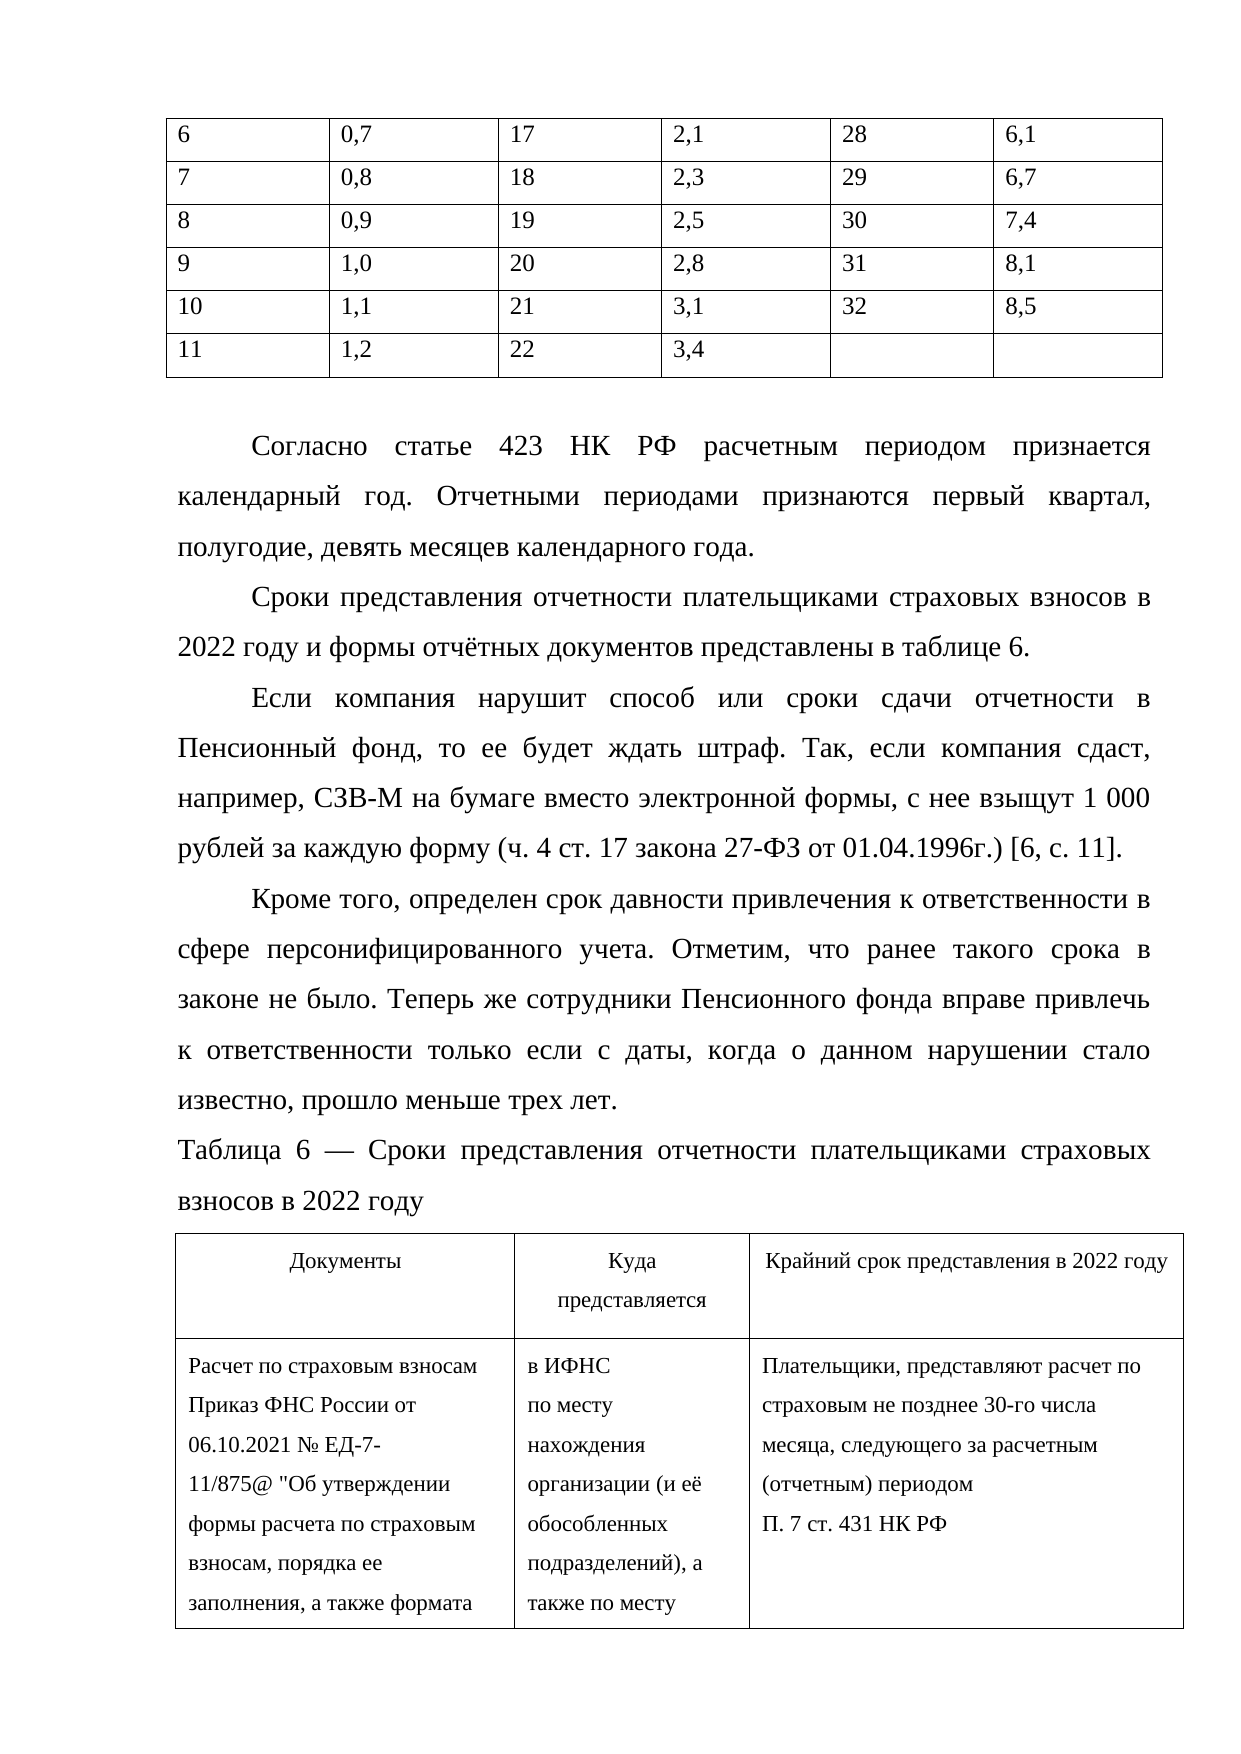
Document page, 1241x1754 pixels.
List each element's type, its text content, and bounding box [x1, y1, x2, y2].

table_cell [515, 1339, 749, 1627]
table_header Документы [176, 1234, 514, 1338]
text Согласно статье 423 НК РФ расчетным периодом признается календарный год. Отчетными периодами признаются первый квартал, полугодие, девять месяцев календарного года. [177, 428, 1152, 562]
table_cell 8,5 [994, 291, 1162, 333]
table_cell 8,1 [994, 248, 1162, 290]
table_cell 0,7 [330, 119, 498, 161]
table_cell 1,2 [330, 334, 498, 377]
text Кроме того, определен срок давности привлечения к ответственности в сфере персонифицированного учета. Отметим, что ранее такого срока в законе не было. Теперь же сотрудники Пенсионного фонда вправе привлечь к ответственности только если с даты, когда о данном нарушении стало известно, прошло меньше трех лет. [177, 881, 1152, 1116]
table_header Крайний срок представления в 2022 году [750, 1234, 1183, 1338]
table_cell [831, 334, 993, 377]
table_cell 2,5 [662, 205, 830, 247]
table_cell 20 [499, 248, 661, 290]
table_cell 6,1 [994, 119, 1162, 161]
table_cell 2,1 [662, 119, 830, 161]
table_cell 2,8 [662, 248, 830, 290]
table_cell 7,4 [994, 205, 1162, 247]
table_cell 21 [499, 291, 661, 333]
table_cell 10 [167, 291, 329, 333]
table_header Куда представляется [515, 1234, 749, 1338]
table_cell [994, 334, 1162, 377]
table_cell 8 [167, 205, 329, 247]
text Сроки представления отчетности плательщиками страховых взносов в 2022 году и формы отчётных документов представлены в таблице 6. [177, 579, 1152, 663]
table_cell 31 [831, 248, 993, 290]
text Если компания нарушит способ или сроки сдачи отчетности в Пенсионный фонд, то ее будет ждать штраф. Так, если компания сдаст, например, СЗВ-М на бумаге вместо электронной формы, с нее взыщут 1 000 рублей за каждую форму (ч. 4 ст. 17 закона 27-ФЗ от 01.04.1996г.) [6, с. 11]. [177, 680, 1152, 864]
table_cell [750, 1339, 1183, 1627]
table_cell 17 [499, 119, 661, 161]
table_cell 22 [499, 334, 661, 377]
table_cell 32 [831, 291, 993, 333]
table_cell 19 [499, 205, 661, 247]
table_cell 18 [499, 162, 661, 204]
table_cell 0,9 [330, 205, 498, 247]
table_cell 30 [831, 205, 993, 247]
table_cell 6,7 [994, 162, 1162, 204]
table_cell 7 [167, 162, 329, 204]
table_cell 9 [167, 248, 329, 290]
table_cell 6 [167, 119, 329, 161]
text Таблица 6 — Сроки представления отчетности плательщиками страховых взносов в 2022 году [177, 1132, 1152, 1216]
table_cell 1,1 [330, 291, 498, 333]
table_cell 1,0 [330, 248, 498, 290]
table_cell 11 [167, 334, 329, 377]
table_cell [176, 1339, 514, 1627]
table_cell 28 [831, 119, 993, 161]
table_cell 0,8 [330, 162, 498, 204]
table_cell 2,3 [662, 162, 830, 204]
table_cell 3,1 [662, 291, 830, 333]
table_cell 3,4 [662, 334, 830, 377]
table_cell 29 [831, 162, 993, 204]
